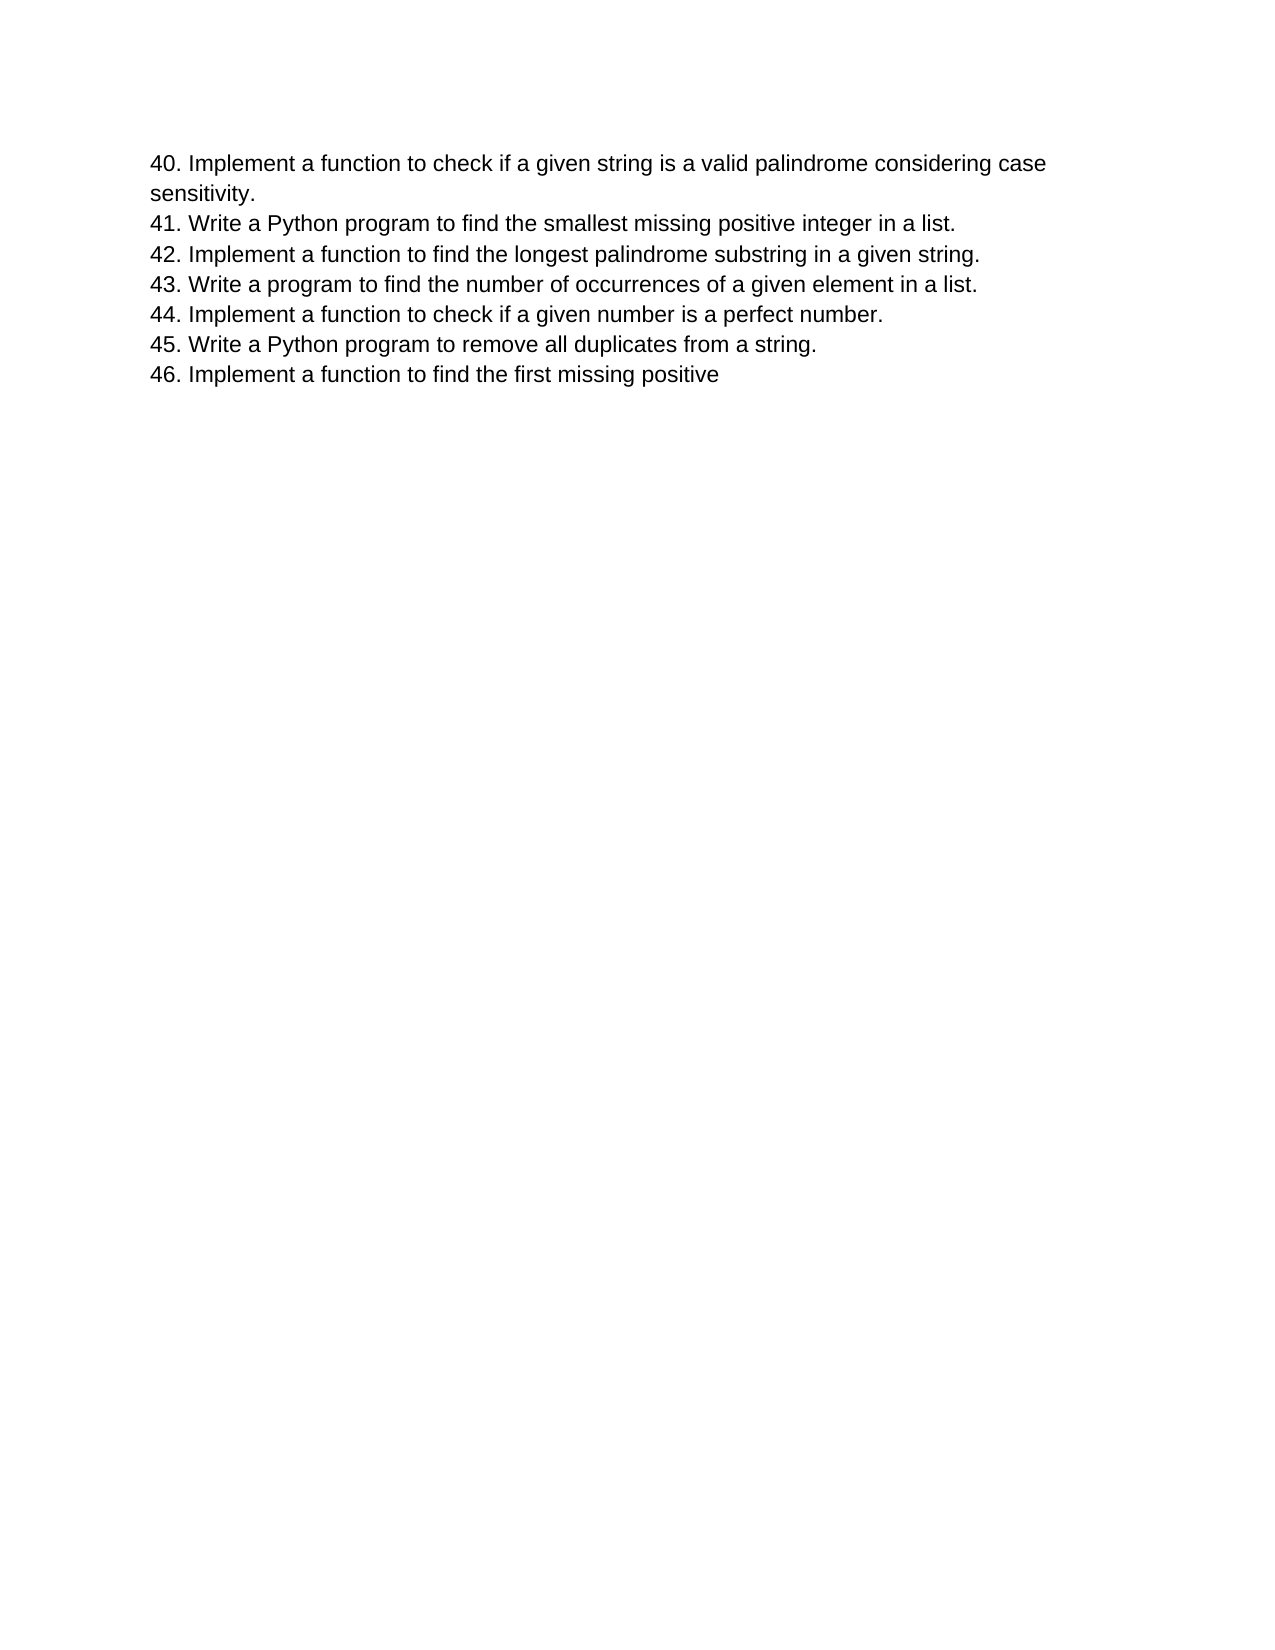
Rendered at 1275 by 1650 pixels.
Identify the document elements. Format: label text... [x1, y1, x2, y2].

text 42. Implement a function to find the longest palindrome substring in a given string. [150, 241, 1125, 267]
text 40. Implement a function to check if a given string is a valid palindrome considering case sensitivity. [150, 150, 1125, 207]
text 41. Write a Python program to find the smallest missing positive integer in a list. [150, 210, 1125, 237]
text 46. Implement a function to find the first missing positive [150, 361, 1125, 388]
text 43. Write a program to find the number of occurrences of a given element in a list. [150, 271, 1125, 297]
text 44. Implement a function to check if a given number is a perfect number. [150, 301, 1125, 327]
text 45. Write a Python program to remove all duplicates from a string. [150, 331, 1125, 358]
